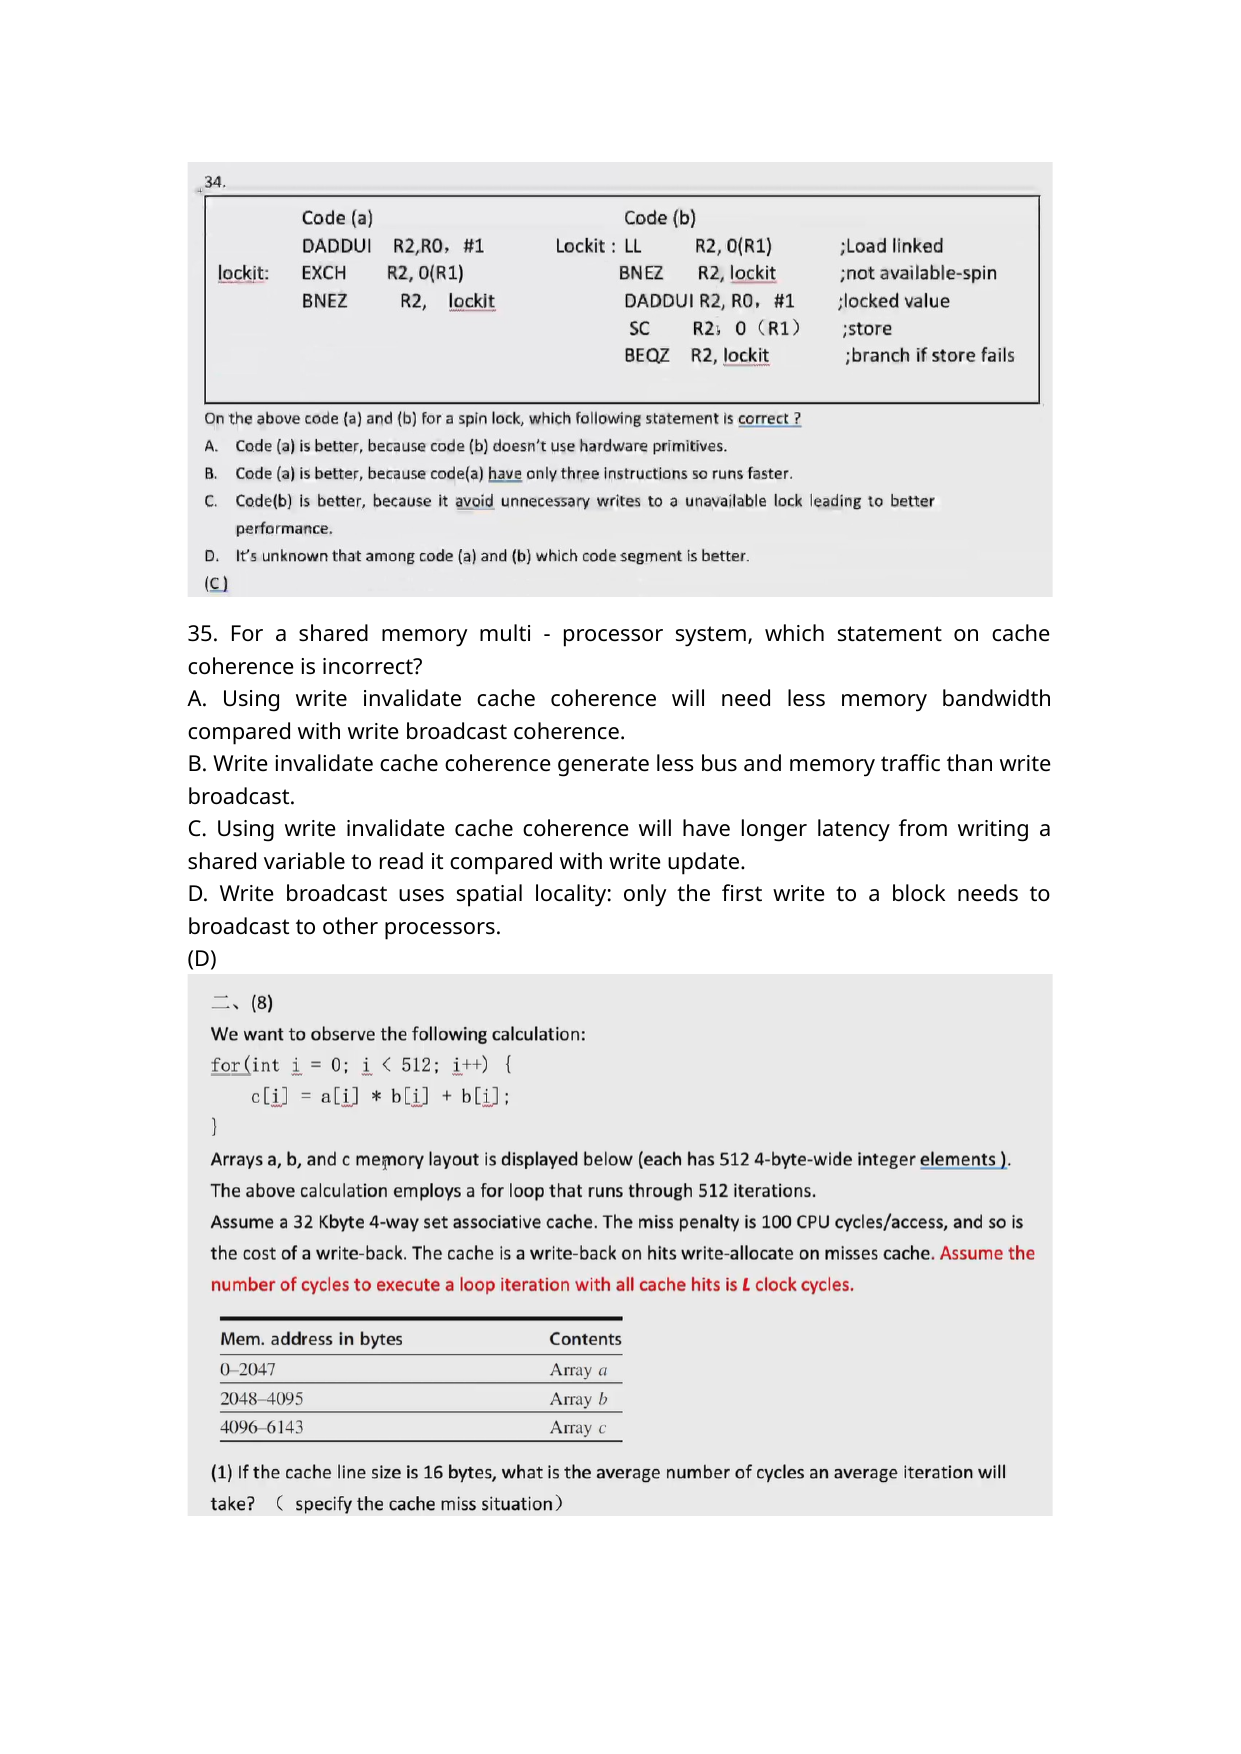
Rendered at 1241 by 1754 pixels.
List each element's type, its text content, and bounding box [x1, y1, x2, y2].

picture [187, 162, 1053, 597]
text 35. For a shared memory multi - processor system, which statement on cache coherence is incorrect? [187, 617, 1053, 682]
text A. Using write invalidate cache coherence will need less memory bandwidth compared with write broadcast coherence. [187, 682, 1053, 747]
text B. Write invalidate cache coherence generate less bus and memory traffic than write broadcast. [187, 747, 1053, 812]
picture [187, 974, 1053, 1516]
text (D) [187, 942, 1053, 974]
text D. Write broadcast uses spatial locality: only the first write to a block needs to broadcast to other processors. [187, 877, 1053, 942]
text C. Using write invalidate cache coherence will have longer latency from writing a shared variable to read it compared with write update. [187, 812, 1053, 877]
